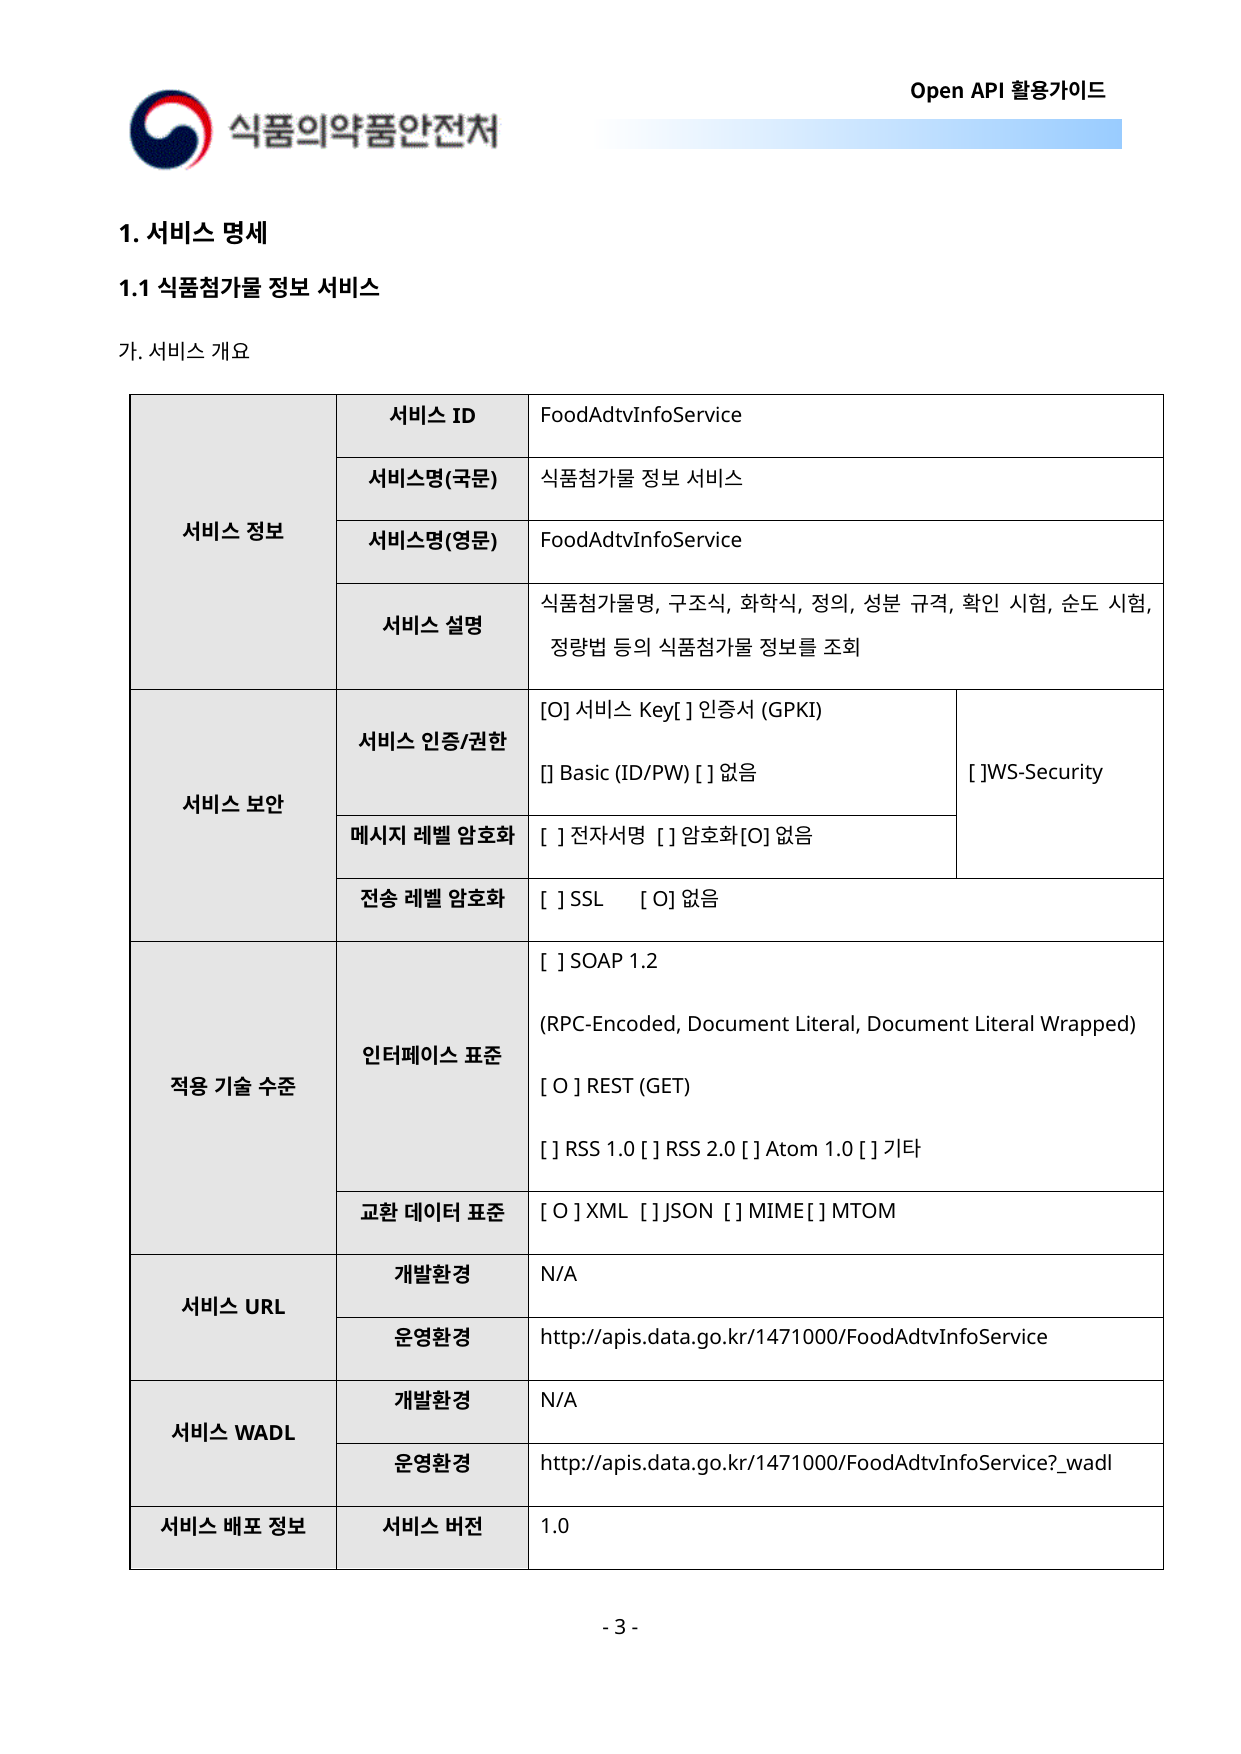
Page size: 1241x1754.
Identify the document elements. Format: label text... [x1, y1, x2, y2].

table_cell http://apis.data.go.kr/1471000/FoodAdtvInfoService?_wadl [529, 1444, 1163, 1506]
picture [118, 88, 503, 177]
table_cell 서비스 설명 [337, 584, 528, 689]
table_cell FoodAdtvInfoService [529, 521, 1163, 583]
table_cell 식품첨가물 정보 서비스 [529, 458, 1163, 520]
table_cell [ O ] XML [ ] JSON [ ] MIME [ ] MTOM [529, 1192, 1163, 1254]
table_cell 운영환경 [337, 1318, 528, 1380]
table_cell 서비스 WADL [131, 1381, 336, 1506]
table_cell 서비스 URL [131, 1255, 336, 1380]
table_cell N/A [529, 1381, 1163, 1443]
table_cell [ ]WS-Security [957, 690, 1163, 878]
subtitle 1. 서비스 명세 [118, 213, 1122, 250]
table_cell 서비스명(국문) [337, 458, 528, 520]
table_cell http://apis.data.go.kr/1471000/FoodAdtvInfoService [529, 1318, 1163, 1380]
table_cell 개발환경 [337, 1255, 528, 1317]
subtitle 1.1 식품첨가물 정보 서비스 [118, 268, 1122, 306]
table_cell 인터페이스 표준 [337, 942, 528, 1191]
table_cell 서비스명(영문) [337, 521, 528, 583]
table_cell 메시지 레벨 암호화 [337, 816, 528, 878]
table_cell 서비스 버전 [337, 1507, 528, 1568]
table_cell 개발환경 [337, 1381, 528, 1443]
table_cell 서비스 인증/권한 [337, 690, 528, 815]
table_cell 식품첨가물명, 구조식, 화학식, 정의, 성분 규격, 확인 시험, 순도 시험, 정량법 등의 식품첨가물 정보를 조회 [529, 584, 1163, 689]
table_cell 교환 데이터 표준 [337, 1192, 528, 1254]
table_header 서비스 ID [337, 395, 528, 457]
table_cell 전송 레벨 암호화 [337, 879, 528, 941]
table_header 서비스 정보 [131, 395, 336, 689]
table_cell 적용 기술 수준 [131, 942, 336, 1254]
table_cell [ ] SOAP 1.2 (RPC-Encoded, Document Literal, Document Literal Wrapped) [ O ] REST (GET) [ ] RSS 1.0 [ ] RSS 2.0 [ ] Atom 1.0 [ ] 기타 [529, 942, 1163, 1191]
table_cell N/A [529, 1255, 1163, 1317]
table_header FoodAdtvInfoService [529, 395, 1163, 457]
table_cell [ ] 전자서명 [ ] 암호화 [O] 없음 [529, 816, 956, 878]
table_cell 서비스 보안 [131, 690, 336, 941]
table_cell 서비스 배포 정보 [131, 1507, 336, 1568]
table_cell [O] 서비스 Key[ ] 인증서 (GPKI) [] Basic (ID/PW) [ ] 없음 [529, 690, 956, 815]
table_cell 운영환경 [337, 1444, 528, 1506]
table_cell [ ] SSL [ O] 없음 [529, 879, 1163, 941]
subtitle 서비스 개요 [118, 331, 1122, 369]
table_cell 1.0 [529, 1507, 1163, 1568]
